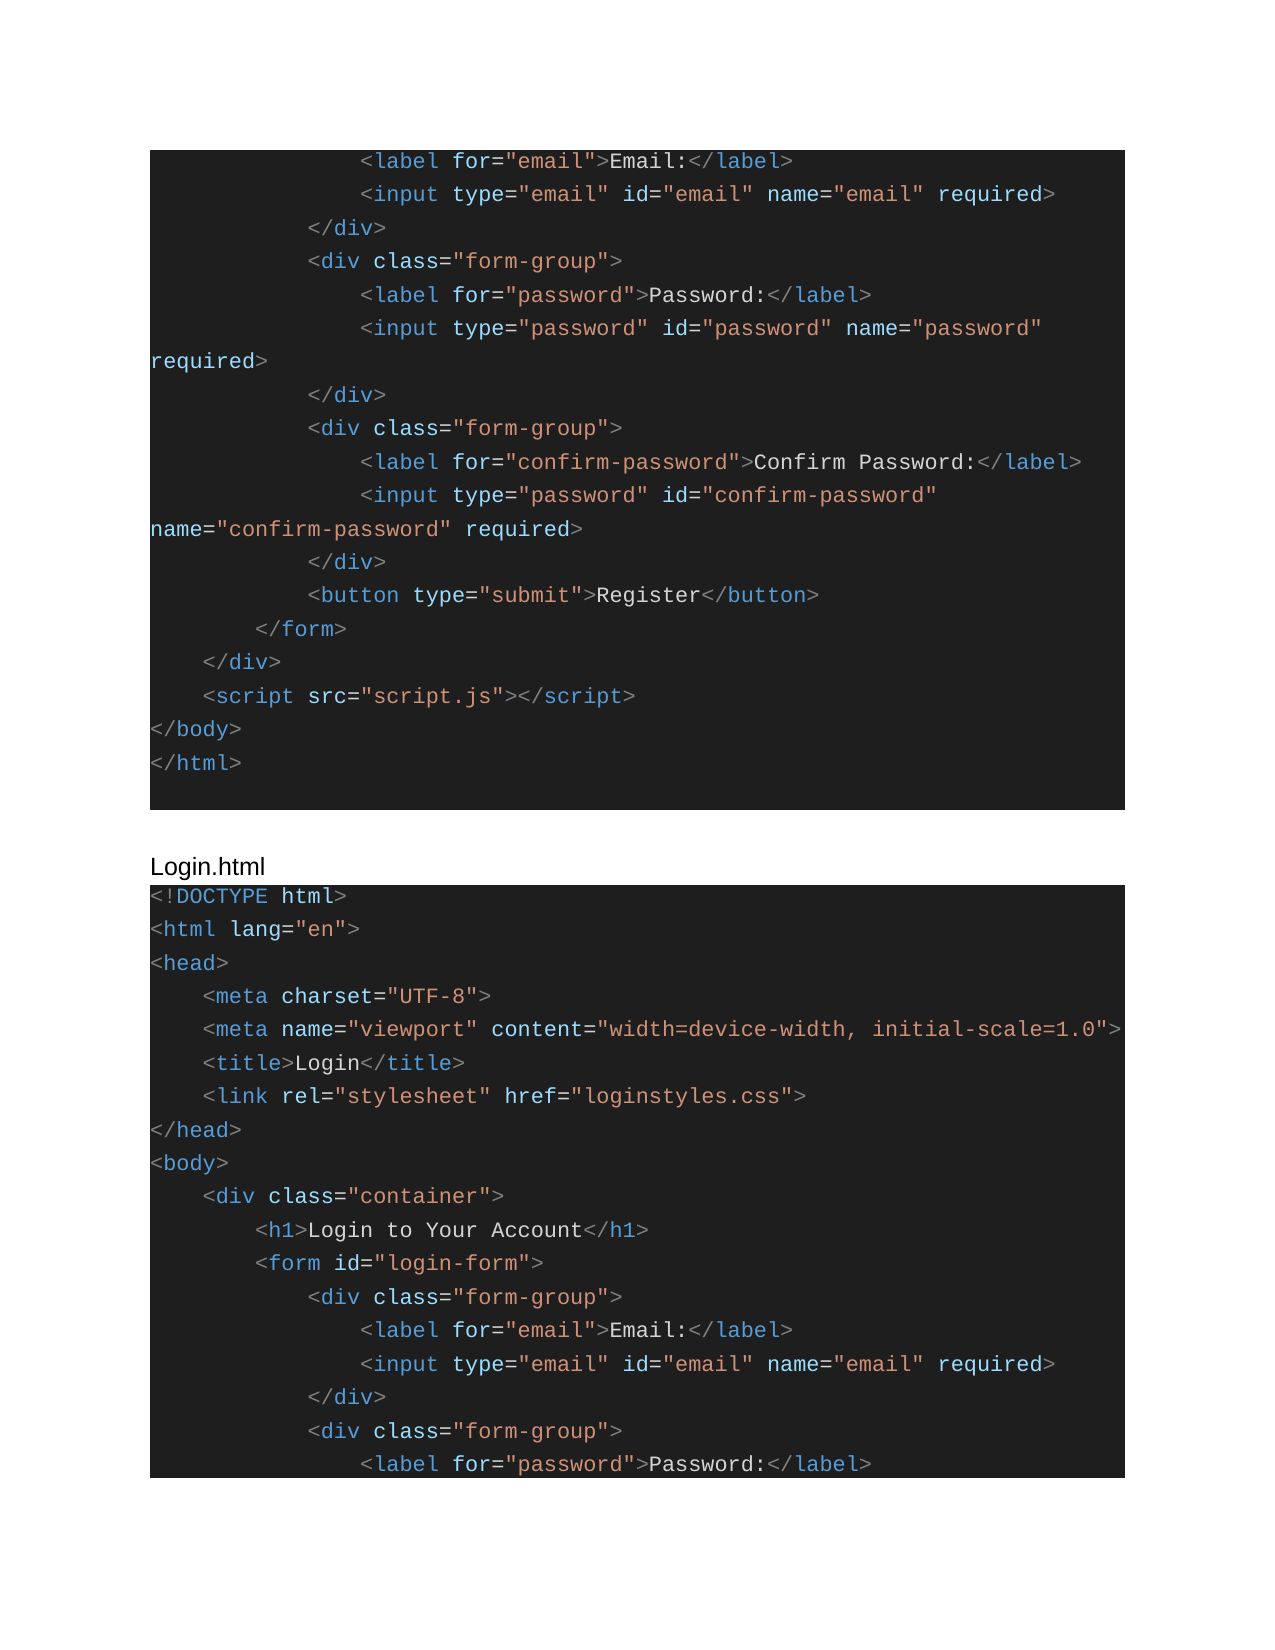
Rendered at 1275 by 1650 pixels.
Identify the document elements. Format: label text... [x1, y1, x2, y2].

text </html> [150, 752, 1125, 777]
text <input type="password" id="confirm-password" name="confirm-password" required> [150, 484, 1125, 543]
text <label for="password">Password:</label> [150, 1453, 1125, 1478]
text <form id="login-form"> [150, 1253, 1125, 1277]
text <button type="submit">Register</button> [150, 585, 1125, 609]
text </head> [150, 1119, 1125, 1144]
text <!DOCTYPE html> [150, 885, 1125, 909]
text <script src="script.js"></script> [150, 685, 1125, 710]
text Login.html [150, 852, 1125, 881]
text </div> [150, 652, 1125, 676]
text <h1>Login to Your Account</h1> [150, 1219, 1125, 1244]
text <head> [150, 952, 1125, 976]
text <div class="form-group"> [150, 417, 1125, 442]
text <meta charset="UTF-8"> [150, 985, 1125, 1010]
text <input type="email" id="email" name="email" required> [150, 183, 1125, 208]
text <meta name="viewport" content="width=device-width, initial-scale=1.0"> [150, 1018, 1125, 1043]
text </div> [150, 551, 1125, 576]
text <label for="password">Password:</label> [150, 284, 1125, 308]
text <title>Login</title> [150, 1052, 1125, 1077]
text <html lang="en"> [150, 918, 1125, 943]
text <link rel="stylesheet" href="loginstyles.css"> [150, 1085, 1125, 1110]
text <div class="container"> [150, 1186, 1125, 1211]
text </form> [150, 618, 1125, 643]
text <input type="email" id="email" name="email" required> [150, 1353, 1125, 1378]
text </div> [150, 384, 1125, 409]
text <input type="password" id="password" name="password" required> [150, 317, 1125, 375]
text </div> [150, 1386, 1125, 1411]
text </div> [150, 217, 1125, 242]
text </body> [150, 718, 1125, 743]
text <label for="email">Email:</label> [150, 150, 1125, 175]
text <div class="form-group"> [150, 1286, 1125, 1311]
text <body> [150, 1152, 1125, 1177]
text <div class="form-group"> [150, 1420, 1125, 1444]
text <label for="confirm-password">Confirm Password:</label> [150, 451, 1125, 476]
text <div class="form-group"> [150, 250, 1125, 275]
text <label for="email">Email:</label> [150, 1319, 1125, 1344]
